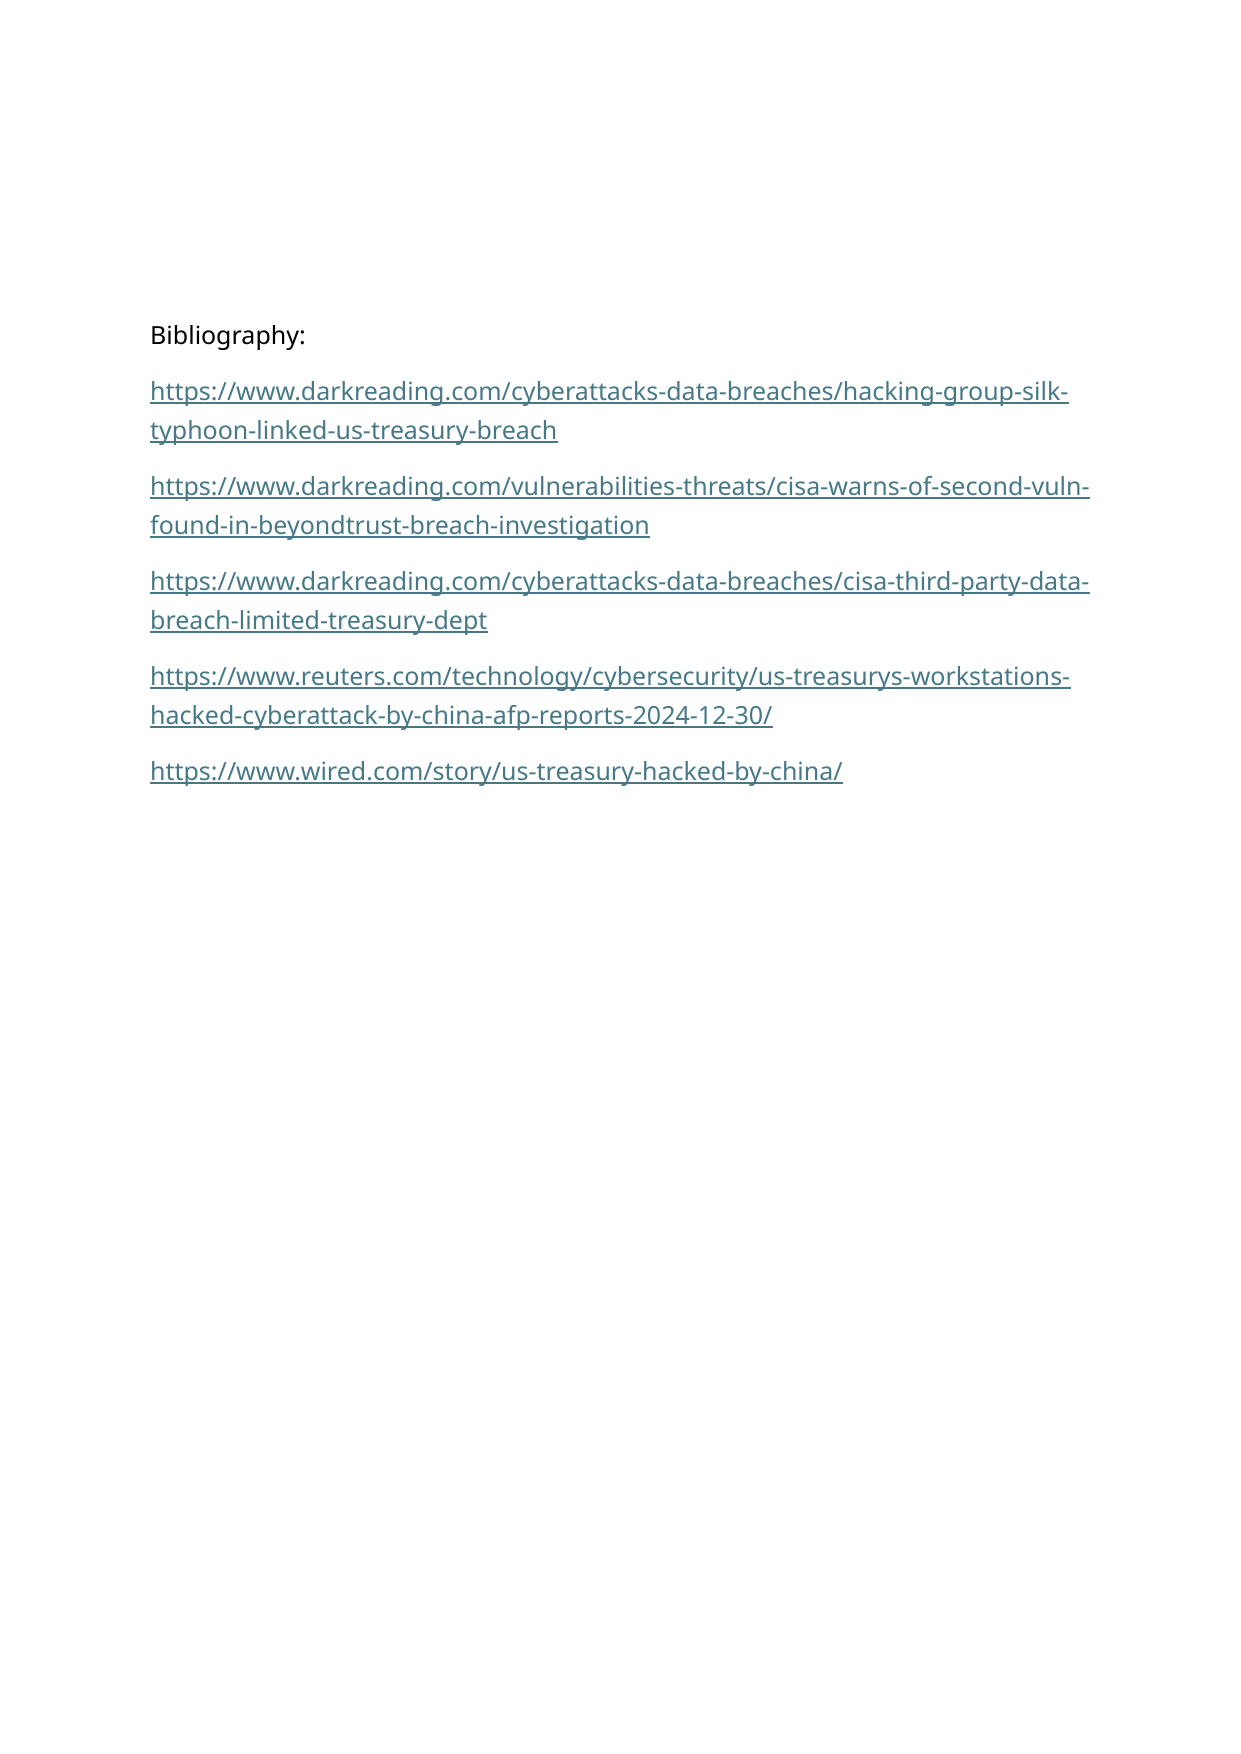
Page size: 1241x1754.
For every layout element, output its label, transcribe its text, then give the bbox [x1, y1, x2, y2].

text https://www.darkreading.com/vulnerabilities-threats/cisa-warns-of-second-vuln-found-in-beyondtrust-breach-investigation [150, 499, 1090, 542]
text https://www.wired.com/story/us-treasury-hacked-by-china/ [150, 753, 1090, 787]
text https://www.darkreading.com/cyberattacks-data-breaches/cisa-third-party-data-breach-limited-treasury-dept [150, 594, 1090, 637]
text https://www.darkreading.com/cyberattacks-data-breaches/cisa-third-party-data-breach-limited-treasury-dept [150, 563, 1090, 592]
text https://www.darkreading.com/vulnerabilities-threats/cisa-warns-of-second-vuln-found-in-beyondtrust-breach-investigation [150, 468, 1090, 497]
text Bibliography: [150, 317, 1090, 352]
text https://www.darkreading.com/cyberattacks-data-breaches/hacking-group-silk-typhoon-linked-us-treasury-breach [150, 373, 1090, 447]
text https://www.reuters.com/technology/cybersecurity/us-treasurys-workstations-hacked-cyberattack-by-china-afp-reports-2024-12-30/ [150, 658, 1090, 732]
